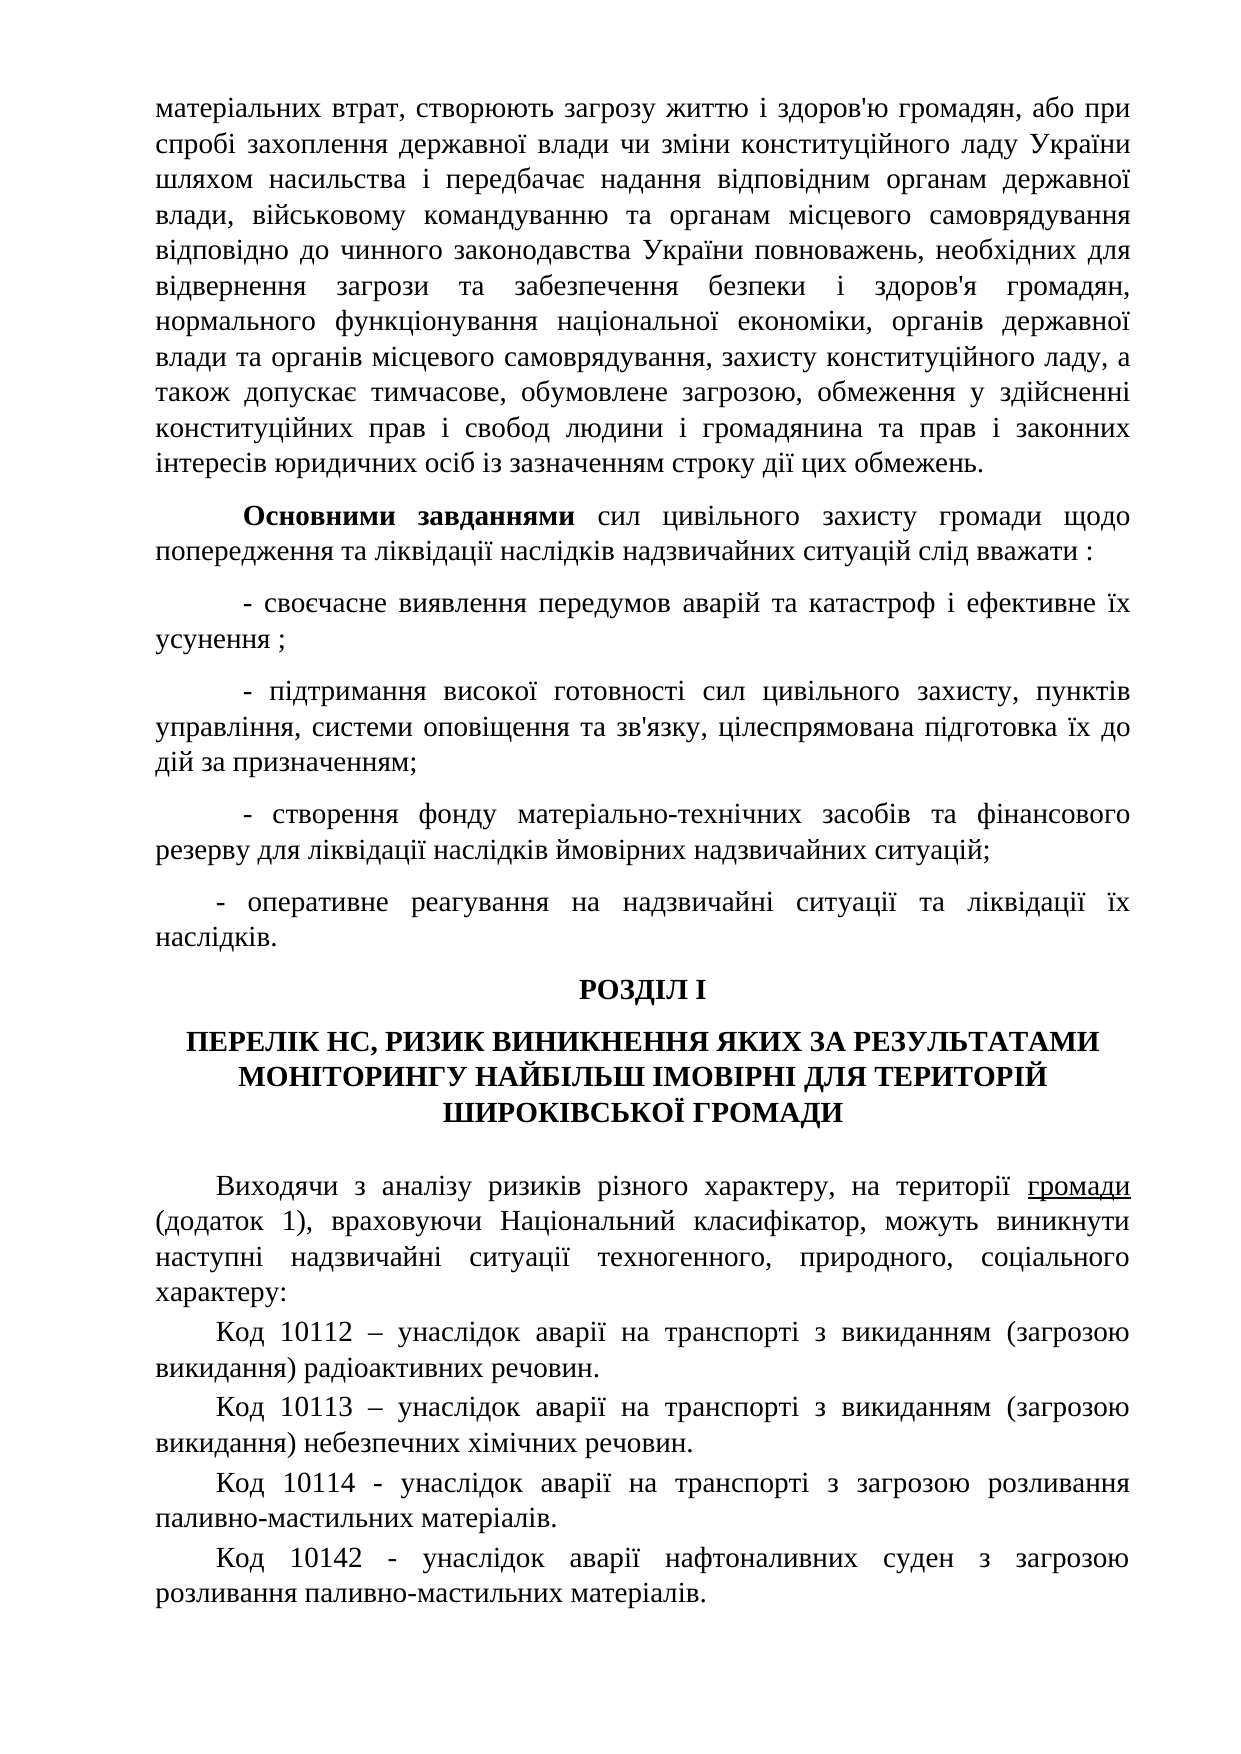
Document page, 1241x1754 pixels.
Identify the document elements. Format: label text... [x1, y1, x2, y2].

text - підтримання високої готовності сил цивільного захисту, пунктів управління, системи оповіщення та зв'язку, цілеспрямована підготовка їх до дій за призначенням; [155, 673, 1130, 778]
text РОЗДІЛ І [155, 972, 1130, 1005]
text ПЕРЕЛІК НС, РИЗИК ВИНИКНЕННЯ ЯКИХ ЗА РЕЗУЛЬТАТАМИ МОНІТОРИНГУ НАЙБІЛЬШ ІМОВІРНІ ДЛЯ ТЕРИТОРІЙ ШИРОКІВСЬКОЇ ГРОМАДИ [155, 1024, 1130, 1128]
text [155, 90, 1130, 479]
text Код 10142 - унаслідок аварії нафтоналивних суден з загрозою розливання паливно-мастильних матеріалів. [155, 1540, 1130, 1609]
text Код 10114 - унаслідок аварії на транспорті з загрозою розливання паливно-мастильних матеріалів. [155, 1465, 1130, 1534]
text Основними завданнями сил цивільного захисту громади щодо попередження та ліквідації наслідків надзвичайних ситуацій слід вважати : [155, 498, 1130, 567]
text - своєчасне виявлення передумов аварій та катастроф і ефективне їх усунення ; [155, 585, 1130, 654]
text - оперативне реагування на надзвичайні ситуації та ліквідації їх наслідків. [155, 884, 1130, 953]
text Код 10113 – унаслідок аварії на транспорті з викиданням (загрозою викидання) небезпечних хімічних речовин. [155, 1389, 1130, 1458]
text Код 10112 – унаслідок аварії на транспорті з викиданням (загрозою викидання) радіоактивних речовин. [155, 1314, 1130, 1383]
text Виходячи з аналізу ризиків різного характеру, на території громади (додаток 1), враховуючи Національний класифікатор, можуть виникнути наступні надзвичайні ситуації техногенного, природного, соціального характеру: [155, 1168, 1130, 1308]
text - створення фонду матеріально-технічних засобів та фінансового резерву для ліквідації наслідків ймовірних надзвичайних ситуацій; [155, 796, 1130, 865]
